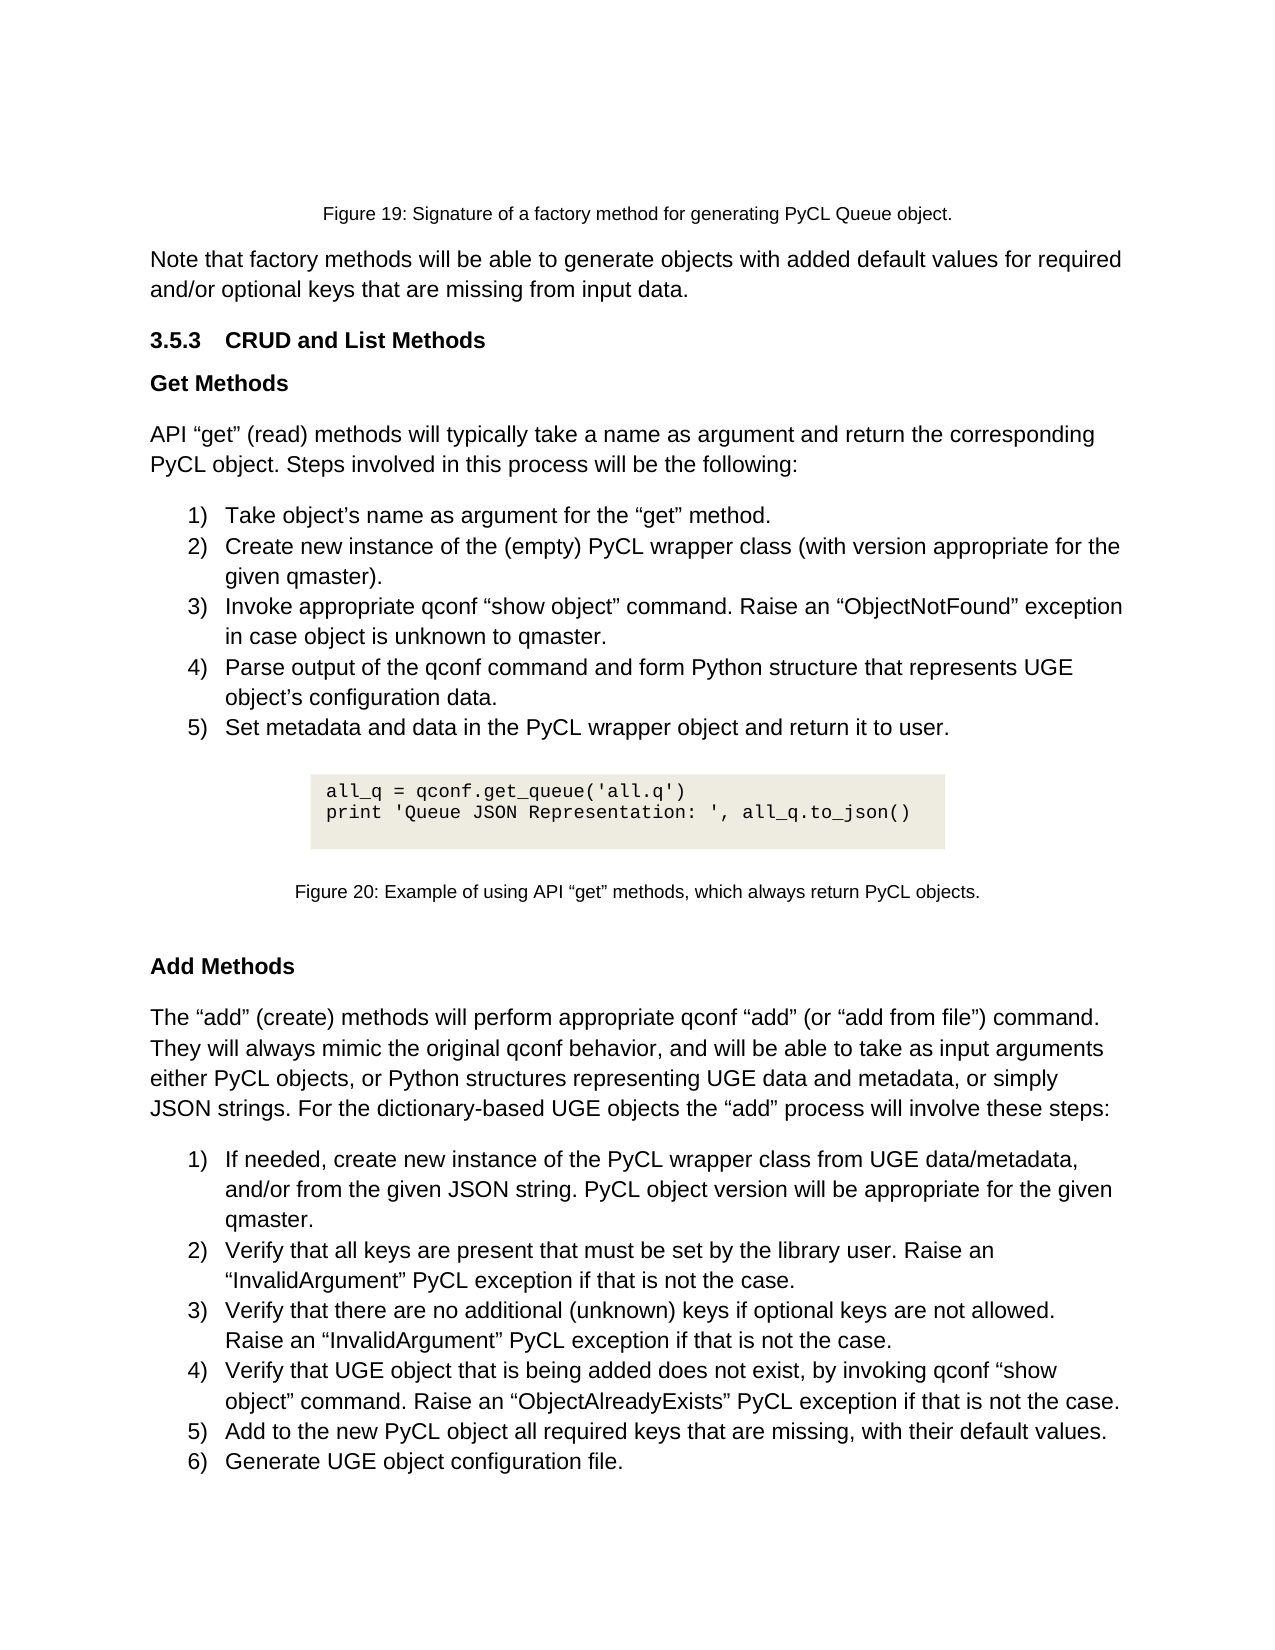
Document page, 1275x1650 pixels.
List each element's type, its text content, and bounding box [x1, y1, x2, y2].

subtitle CRUD and List Methods [150, 327, 1125, 354]
text Add Methods [150, 953, 1125, 979]
list Verify that UGE object that is being added does not exist, by invoking qconf “show object” command. Raise an “ObjectAlreadyExists” PyCL exception if that is not the case. [187, 1357, 1125, 1414]
list Set metadata and data in the PyCL wrapper object and return it to user. [187, 714, 1125, 740]
text Figure 20: Example of using API “get” methods, which always return PyCL objects. [150, 881, 1125, 902]
list Invoke appropriate qconf “show object” command. Raise an “ObjectNotFound” exception in case object is unknown to qmaster. [187, 593, 1125, 649]
text Note that factory methods will be able to generate objects with added default values for required and/or optional keys that are missing from input data. [150, 246, 1125, 303]
list Add to the new PyCL object all required keys that are missing, with their default values. [187, 1418, 1125, 1444]
list Verify that all keys are present that must be set by the library user. Raise an “InvalidArgument” PyCL exception if that is not the case. [187, 1237, 1125, 1293]
text API “get” (read) methods will typically take a name as argument and return the corresponding PyCL object. Steps involved in this process will be the following: [150, 421, 1125, 478]
list Parse output of the qconf command and form Python structure that represents UGE object’s configuration data. [187, 653, 1125, 710]
text Get Methods [150, 370, 1125, 396]
list Create new instance of the (empty) PyCL wrapper class (with version appropriate for the given qmaster). [187, 533, 1125, 589]
text The “add” (create) methods will perform appropriate qconf “add” (or “add from file”) command. They will always mimic the original qconf behavior, and will be able to take as input arguments either PyCL objects, or Python structures representing UGE data and metadata, or simply JSON strings. For the dictionary-based UGE objects the “add” process will involve these steps: [150, 1004, 1125, 1121]
list Generate UGE object configuration file. [187, 1448, 1125, 1474]
list Take object’s name as argument for the “get” method. [187, 502, 1125, 529]
list If needed, create new instance of the PyCL wrapper class from UGE data/metadata, and/or from the given JSON string. PyCL object version will be appropriate for the given qmaster. [187, 1146, 1125, 1233]
list Verify that there are no additional (unknown) keys if optional keys are not allowed. Raise an “InvalidArgument” PyCL exception if that is not the case. [187, 1297, 1125, 1353]
text Figure 19: Signature of a factory method for generating PyCL Queue object. [150, 203, 1125, 224]
